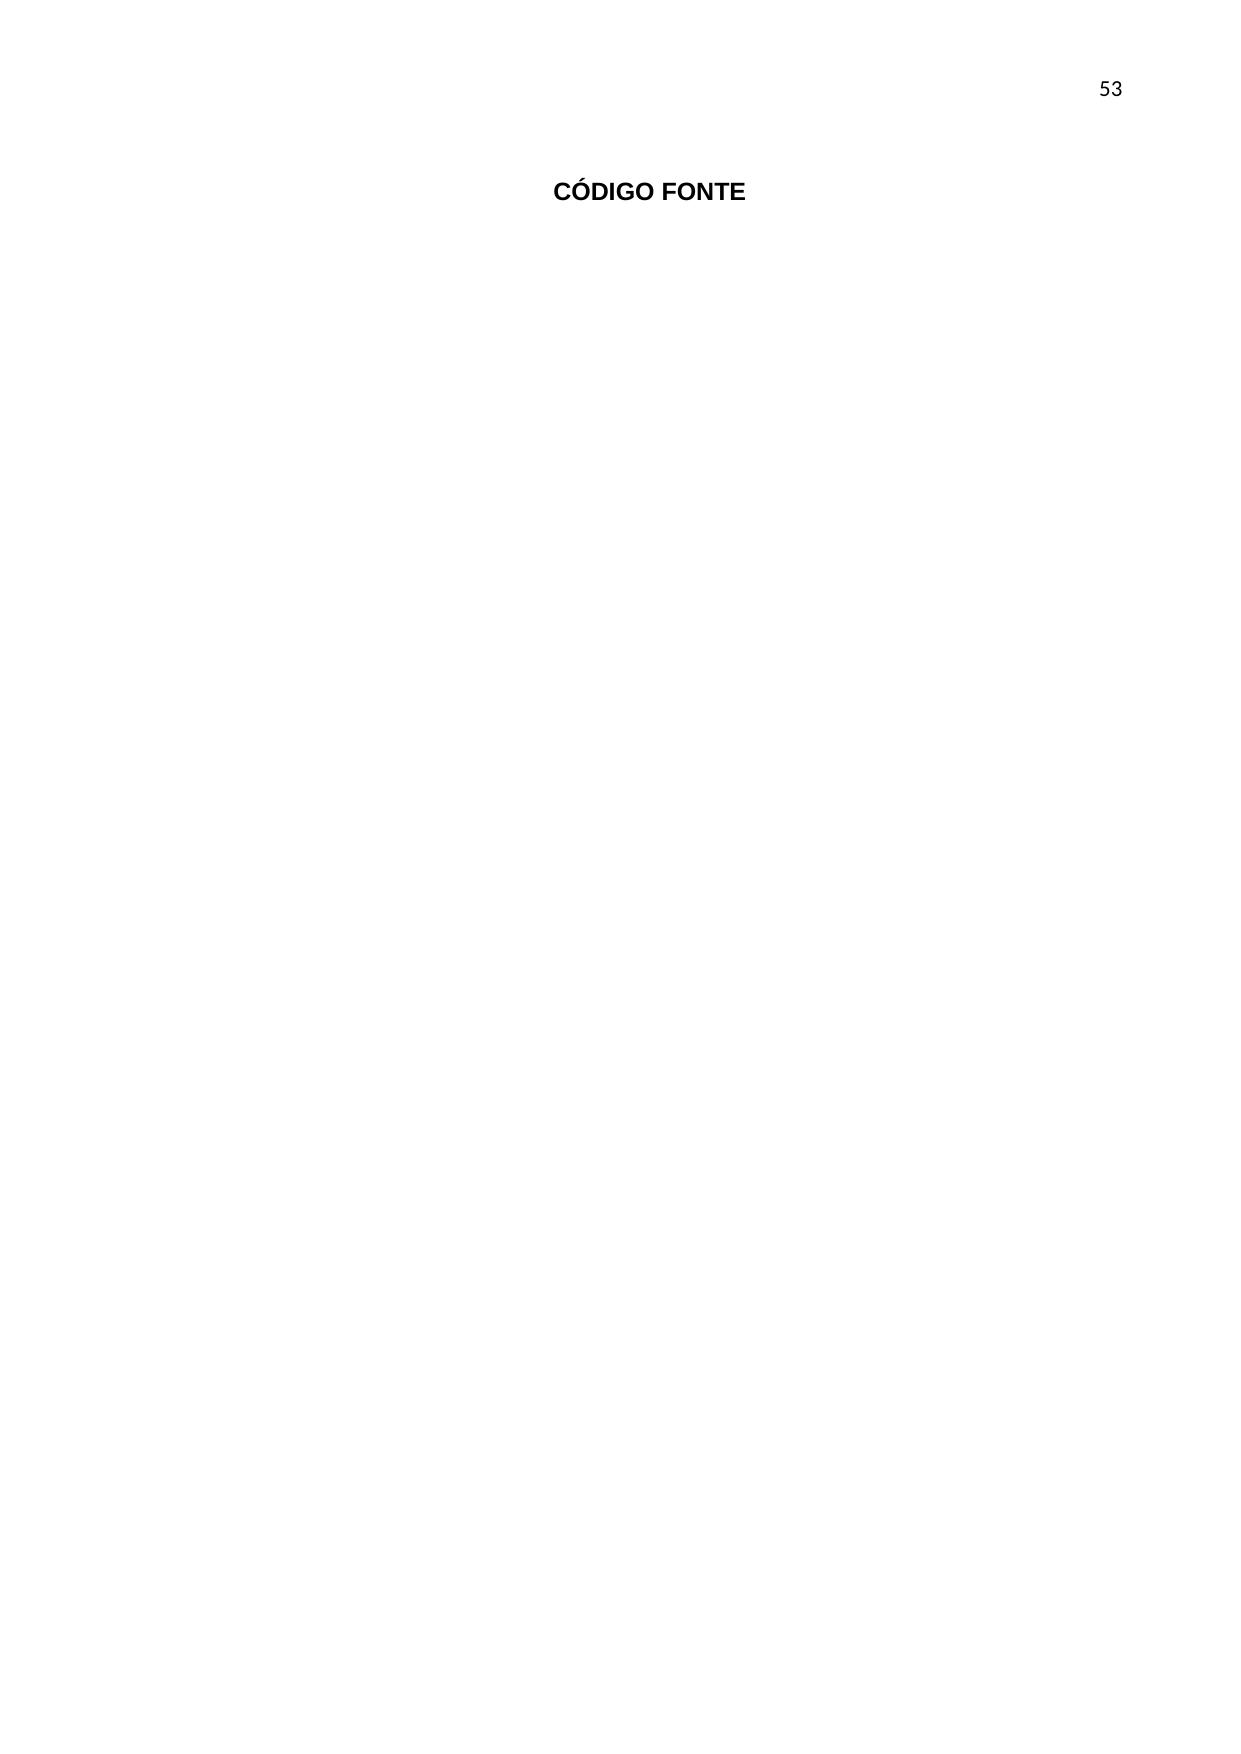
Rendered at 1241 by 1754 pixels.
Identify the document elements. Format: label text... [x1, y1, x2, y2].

text CÓDIGO FONTE [177, 177, 1122, 206]
